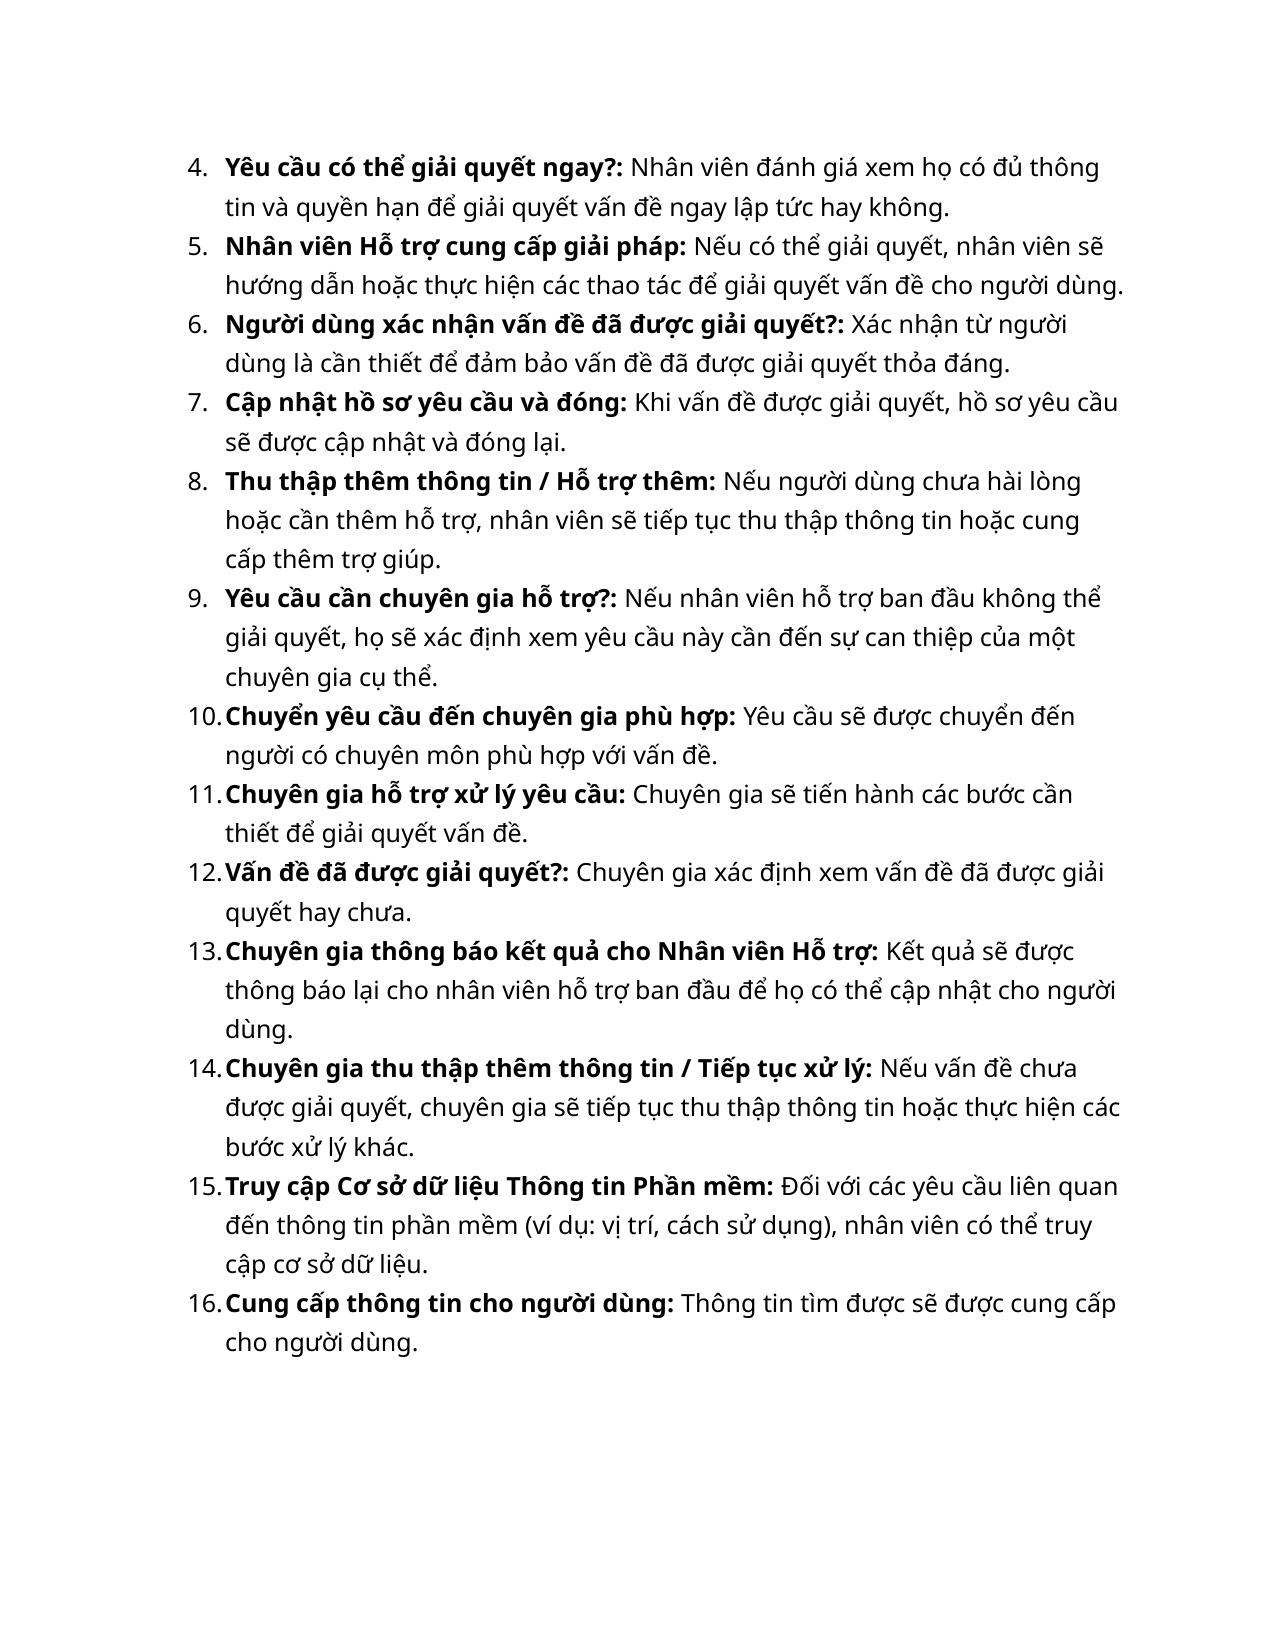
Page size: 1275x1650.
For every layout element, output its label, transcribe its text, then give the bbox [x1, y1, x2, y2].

list Chuyên gia hỗ trợ xử lý yêu cầu: Chuyên gia sẽ tiến hành các bước cần thiết để giải quyết vấn đề. [187, 777, 1125, 850]
list Vấn đề đã được giải quyết?: Chuyên gia xác định xem vấn đề đã được giải quyết hay chưa. [187, 855, 1125, 928]
list Yêu cầu có thể giải quyết ngay?: Nhân viên đánh giá xem họ có đủ thông tin và quyền hạn để giải quyết vấn đề ngay lập tức hay không. [187, 150, 1125, 223]
list Chuyển yêu cầu đến chuyên gia phù hợp: Yêu cầu sẽ được chuyển đến người có chuyên môn phù hợp với vấn đề. [187, 698, 1125, 772]
list Cung cấp thông tin cho người dùng: Thông tin tìm được sẽ được cung cấp cho người dùng. [187, 1286, 1125, 1359]
list Chuyên gia thu thập thêm thông tin / Tiếp tục xử lý: Nếu vấn đề chưa được giải quyết, chuyên gia sẽ tiếp tục thu thập thông tin hoặc thực hiện các bước xử lý khác. [187, 1051, 1125, 1163]
list Nhân viên Hỗ trợ cung cấp giải pháp: Nếu có thể giải quyết, nhân viên sẽ hướng dẫn hoặc thực hiện các thao tác để giải quyết vấn đề cho người dùng. [187, 228, 1125, 302]
list Chuyên gia thông báo kết quả cho Nhân viên Hỗ trợ: Kết quả sẽ được thông báo lại cho nhân viên hỗ trợ ban đầu để họ có thể cập nhật cho người dùng. [187, 933, 1125, 1046]
list Cập nhật hồ sơ yêu cầu và đóng: Khi vấn đề được giải quyết, hồ sơ yêu cầu sẽ được cập nhật và đóng lại. [187, 385, 1125, 458]
list Người dùng xác nhận vấn đề đã được giải quyết?: Xác nhận từ người dùng là cần thiết để đảm bảo vấn đề đã được giải quyết thỏa đáng. [187, 307, 1125, 380]
list Truy cập Cơ sở dữ liệu Thông tin Phần mềm: Đối với các yêu cầu liên quan đến thông tin phần mềm (ví dụ: vị trí, cách sử dụng), nhân viên có thể truy cập cơ sở dữ liệu. [187, 1168, 1125, 1281]
list Yêu cầu cần chuyên gia hỗ trợ?: Nếu nhân viên hỗ trợ ban đầu không thể giải quyết, họ sẽ xác định xem yêu cầu này cần đến sự can thiệp của một chuyên gia cụ thể. [187, 581, 1125, 693]
list Thu thập thêm thông tin / Hỗ trợ thêm: Nếu người dùng chưa hài lòng hoặc cần thêm hỗ trợ, nhân viên sẽ tiếp tục thu thập thông tin hoặc cung cấp thêm trợ giúp. [187, 463, 1125, 576]
